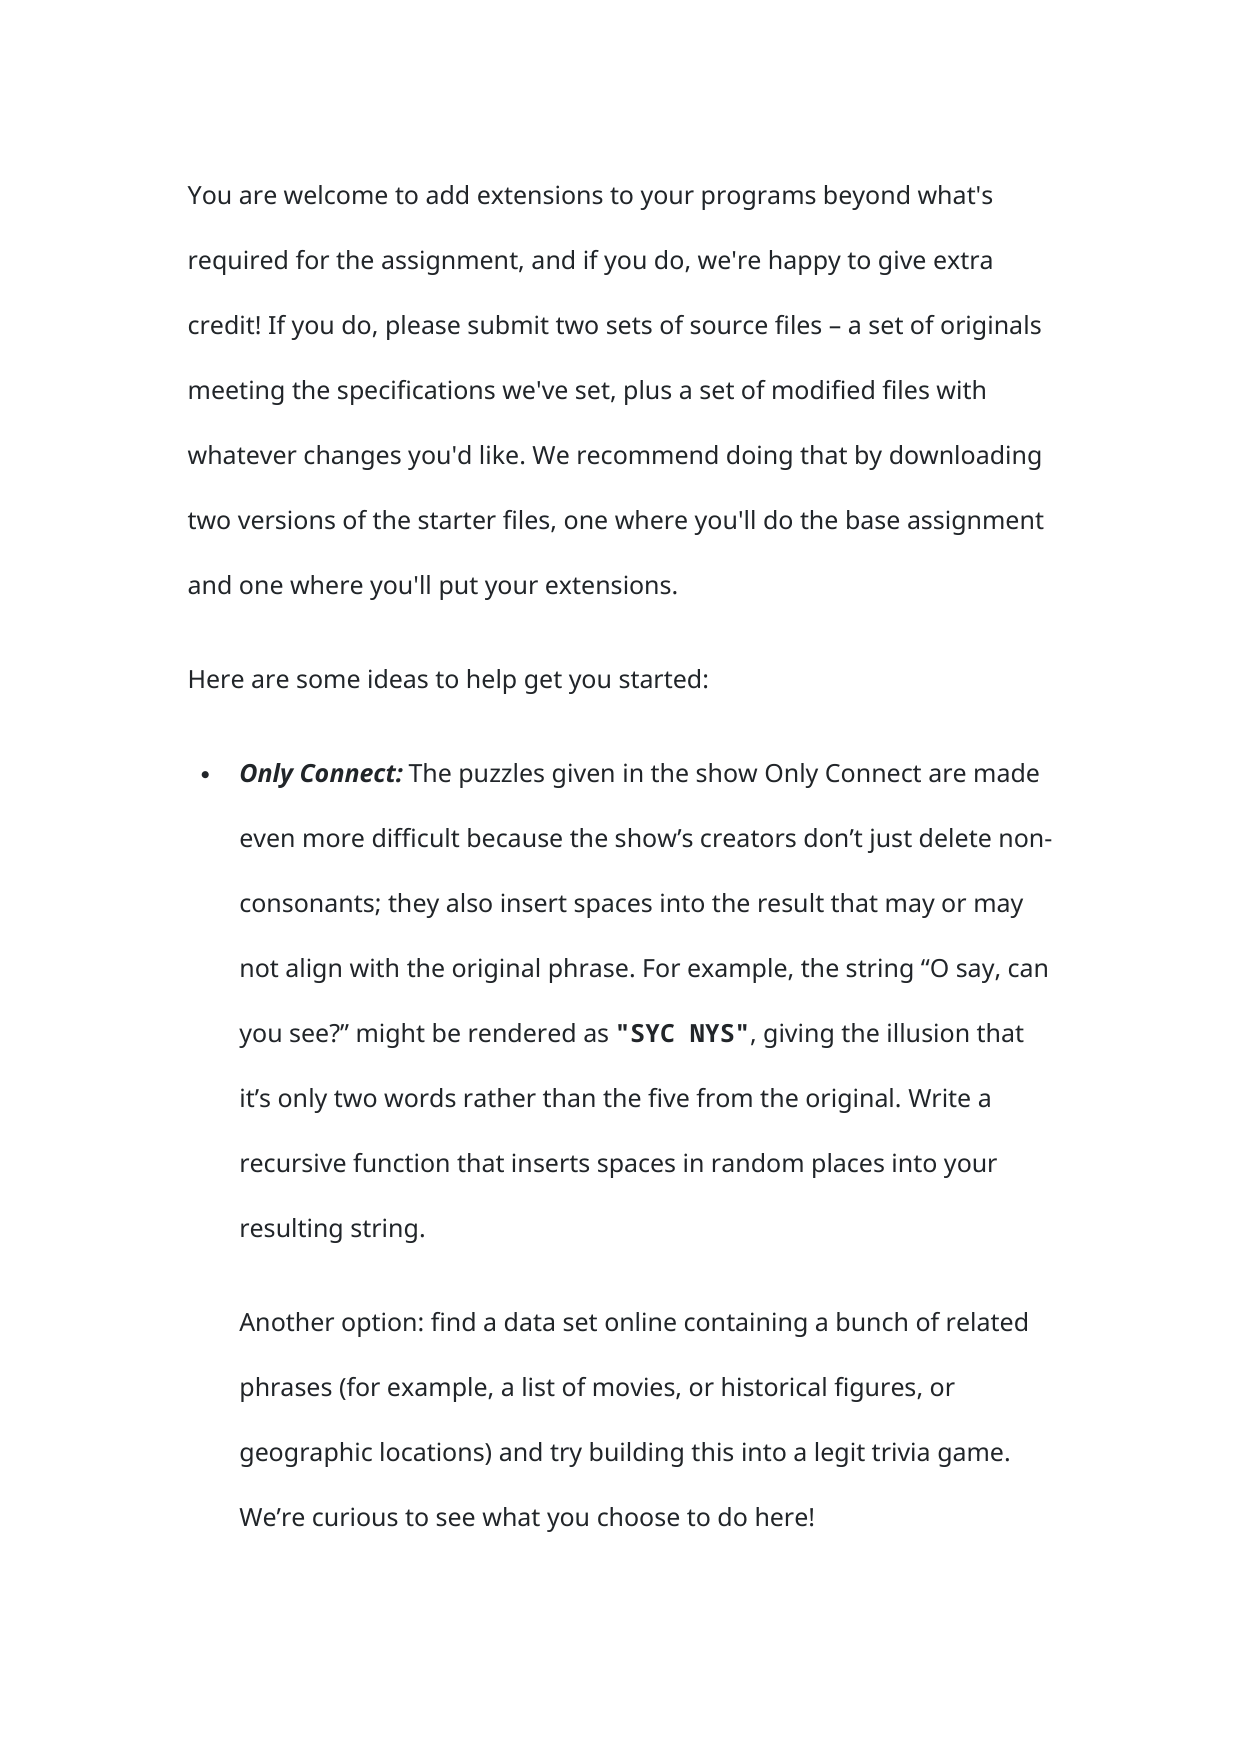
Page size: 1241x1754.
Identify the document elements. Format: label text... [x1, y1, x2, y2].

list Only Connect: The puzzles given in the show Only Connect are made even more difficult because the show’s creators don’t just delete non-consonants; they also insert spaces into the result that may or may not align with the original phrase. For example, the string “O say, can you see?” might be rendered as "SYC NYS", giving the illusion that it’s only two words rather than the five from the original. Write a recursive function that inserts spaces in random places into your resulting string. [202, 740, 1053, 1260]
text Here are some ideas to help get you started: [187, 646, 1053, 711]
text You are welcome to add extensions to your programs beyond what's required for the assignment, and if you do, we're happy to give extra credit! If you do, please submit two sets of source files – a set of originals meeting the specifications we've set, plus a set of modified files with whatever changes you'd like. We recommend doing that by downloading two versions of the starter files, one where you'll do the base assignment and one where you'll put your extensions. [187, 162, 1053, 617]
text Another option: find a data set online containing a bunch of related phrases (for example, a list of movies, or historical figures, or geographic locations) and try building this into a legit trivia game. We’re curious to see what you choose to do here! [239, 1289, 1053, 1549]
